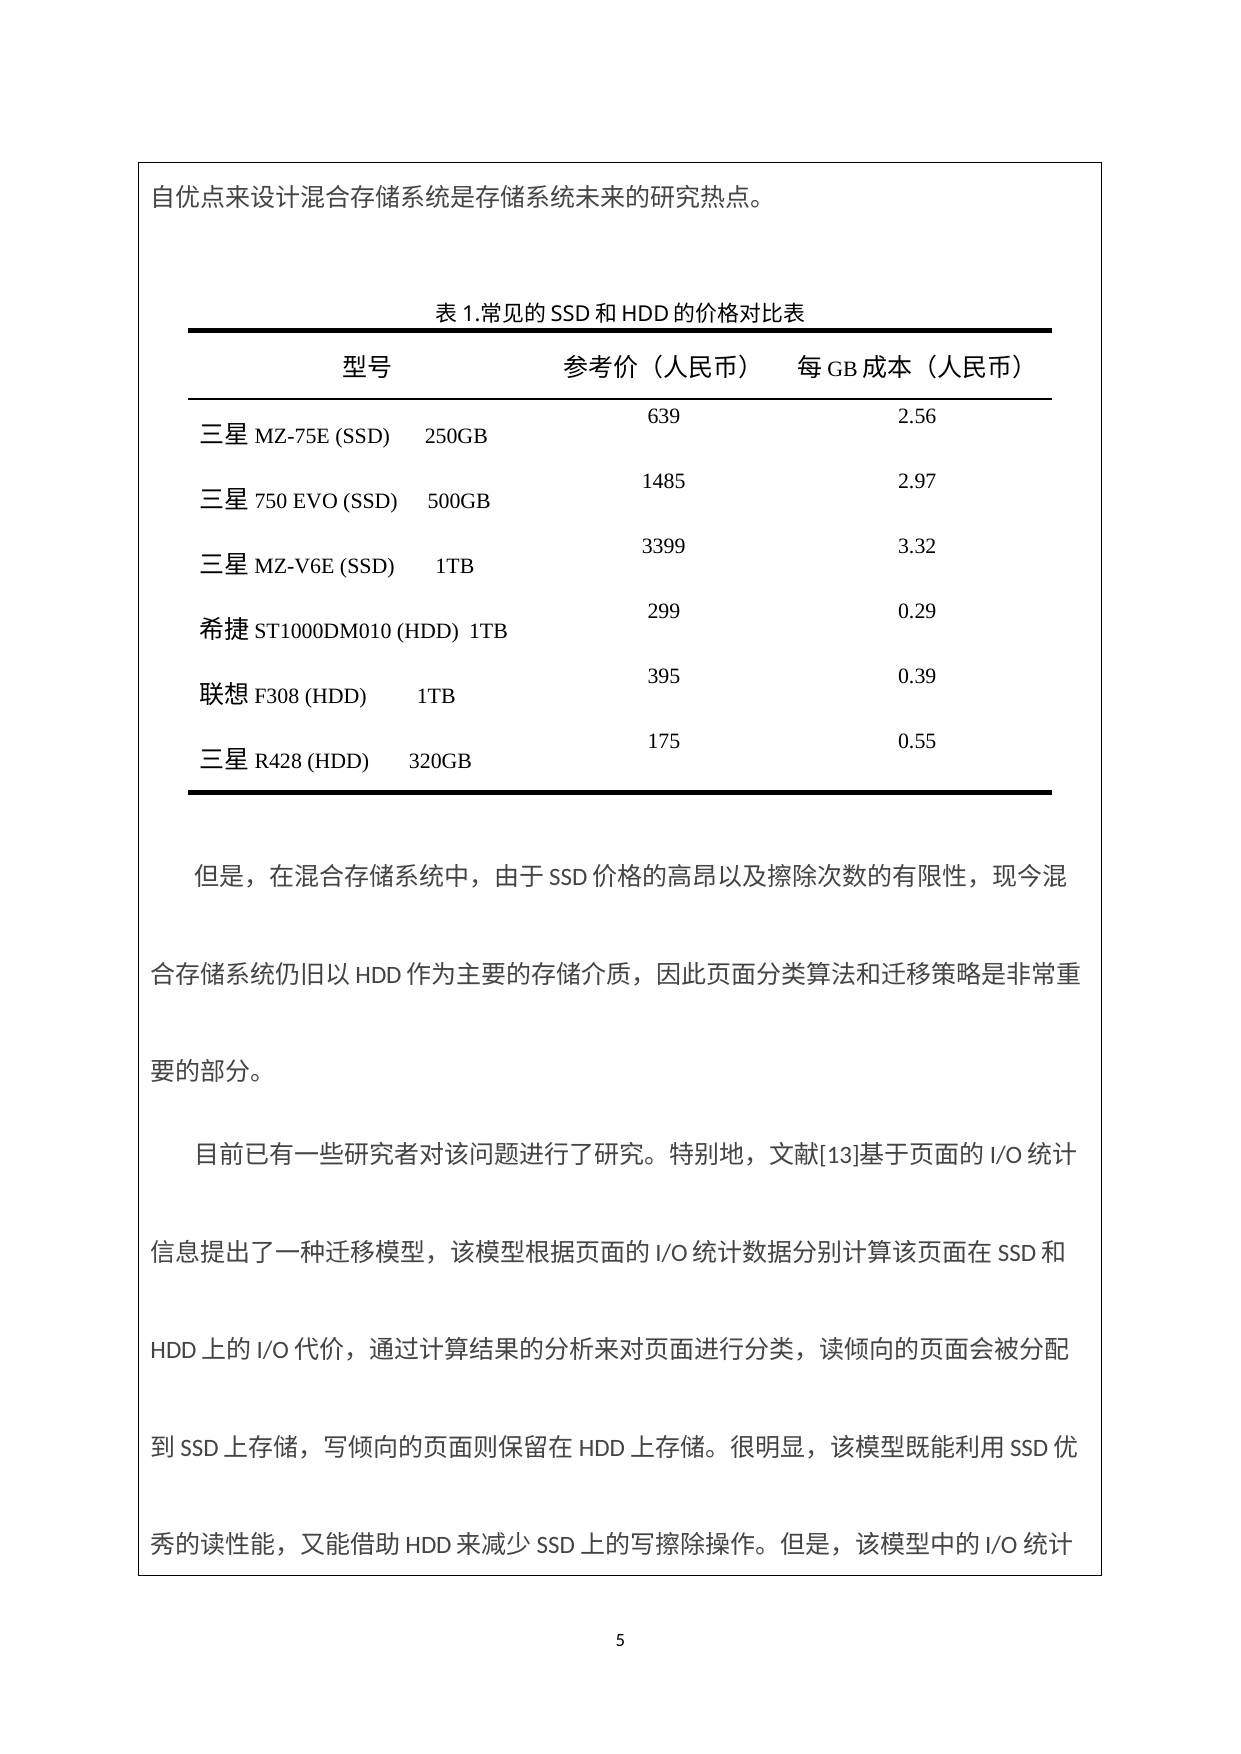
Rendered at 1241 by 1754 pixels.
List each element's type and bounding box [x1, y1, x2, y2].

table_cell [139, 163, 1101, 1575]
